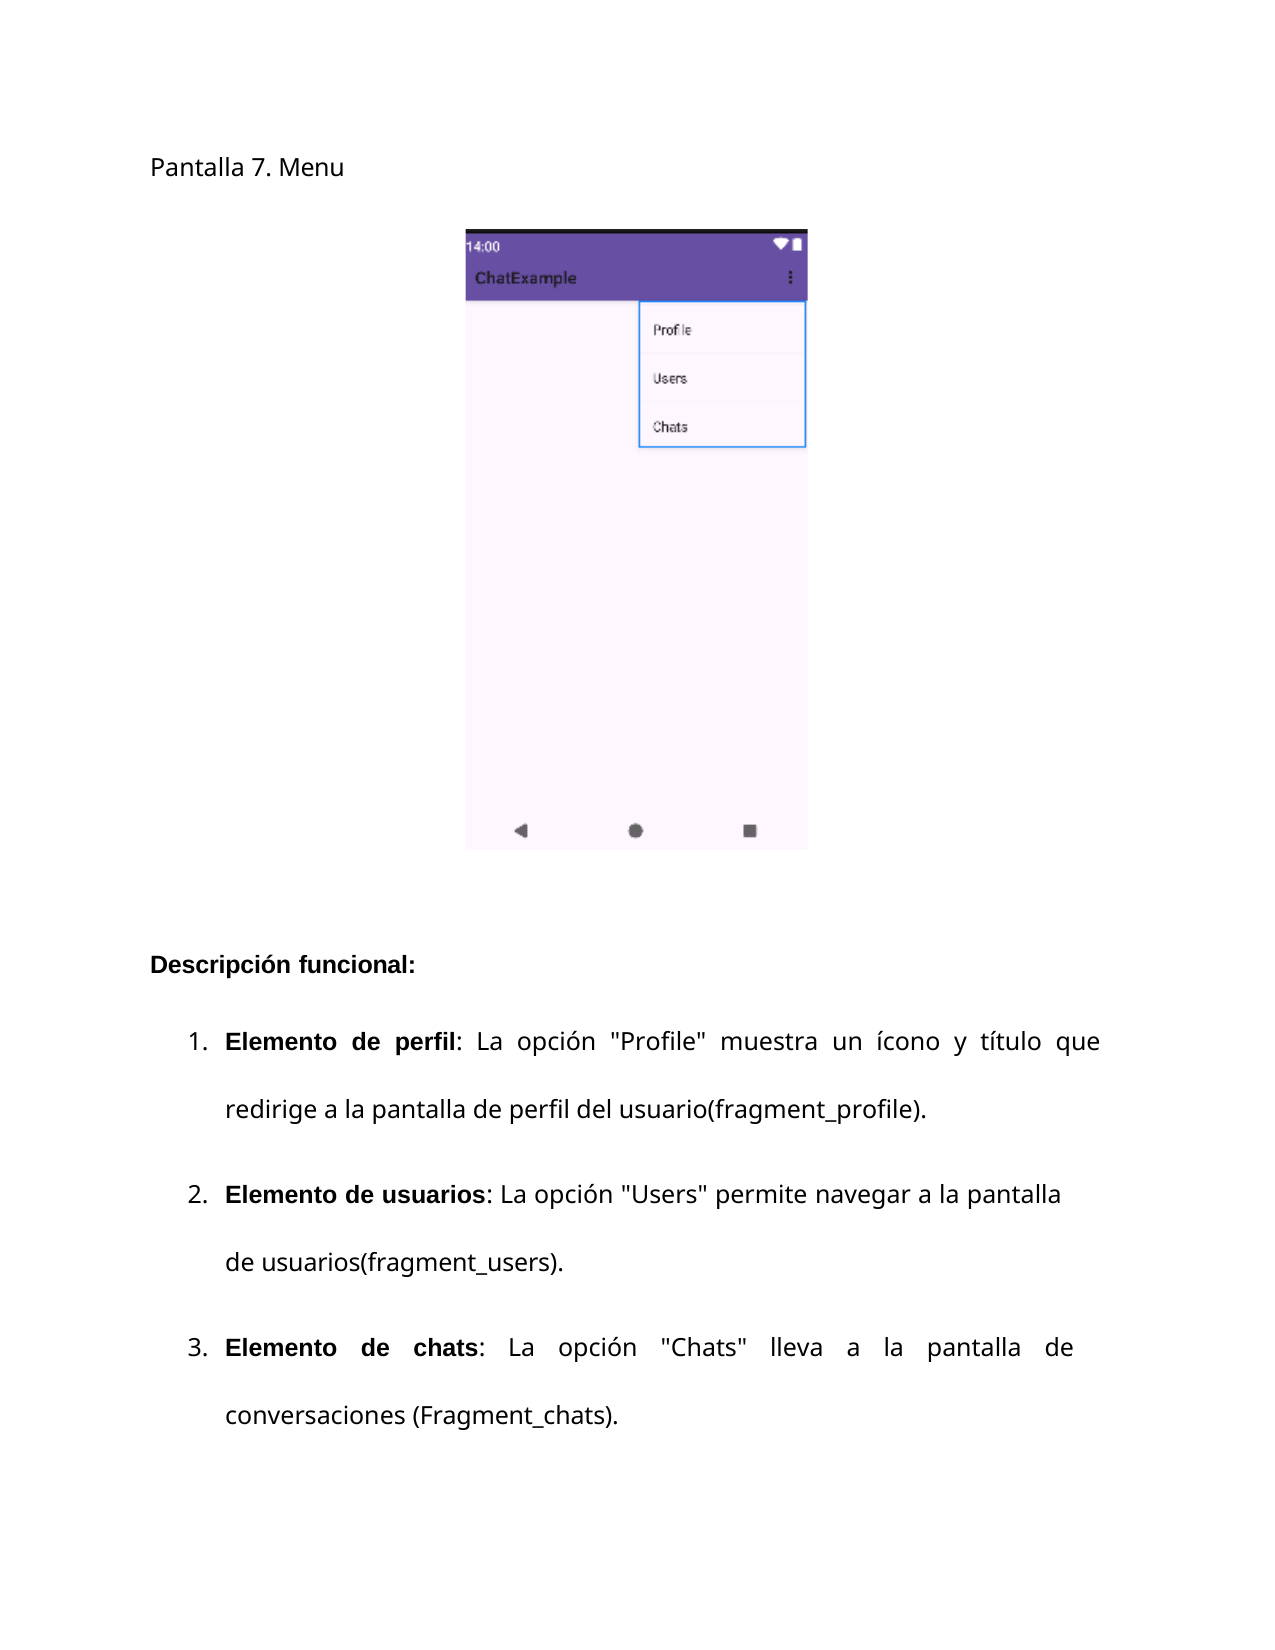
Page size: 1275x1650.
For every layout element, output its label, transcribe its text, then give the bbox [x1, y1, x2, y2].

list Elemento de perfil: La opción "Profile" muestra un ícono y título que redirige a la pantalla de perfil del usuario(fragment_profile). [187, 1024, 1100, 1126]
picture [465, 229, 808, 850]
text Pantalla 7. Menu [150, 150, 1217, 184]
list Elemento de usuarios: La opción "Users" permite navegar a la pantalla de usuarios(fragment_users). [187, 1177, 1062, 1279]
list Elemento de chats: La opción "Chats" lleva a la pantalla de conversaciones (Fragment_chats). [187, 1330, 1074, 1432]
subtitle Descripción funcional: [150, 949, 1217, 978]
